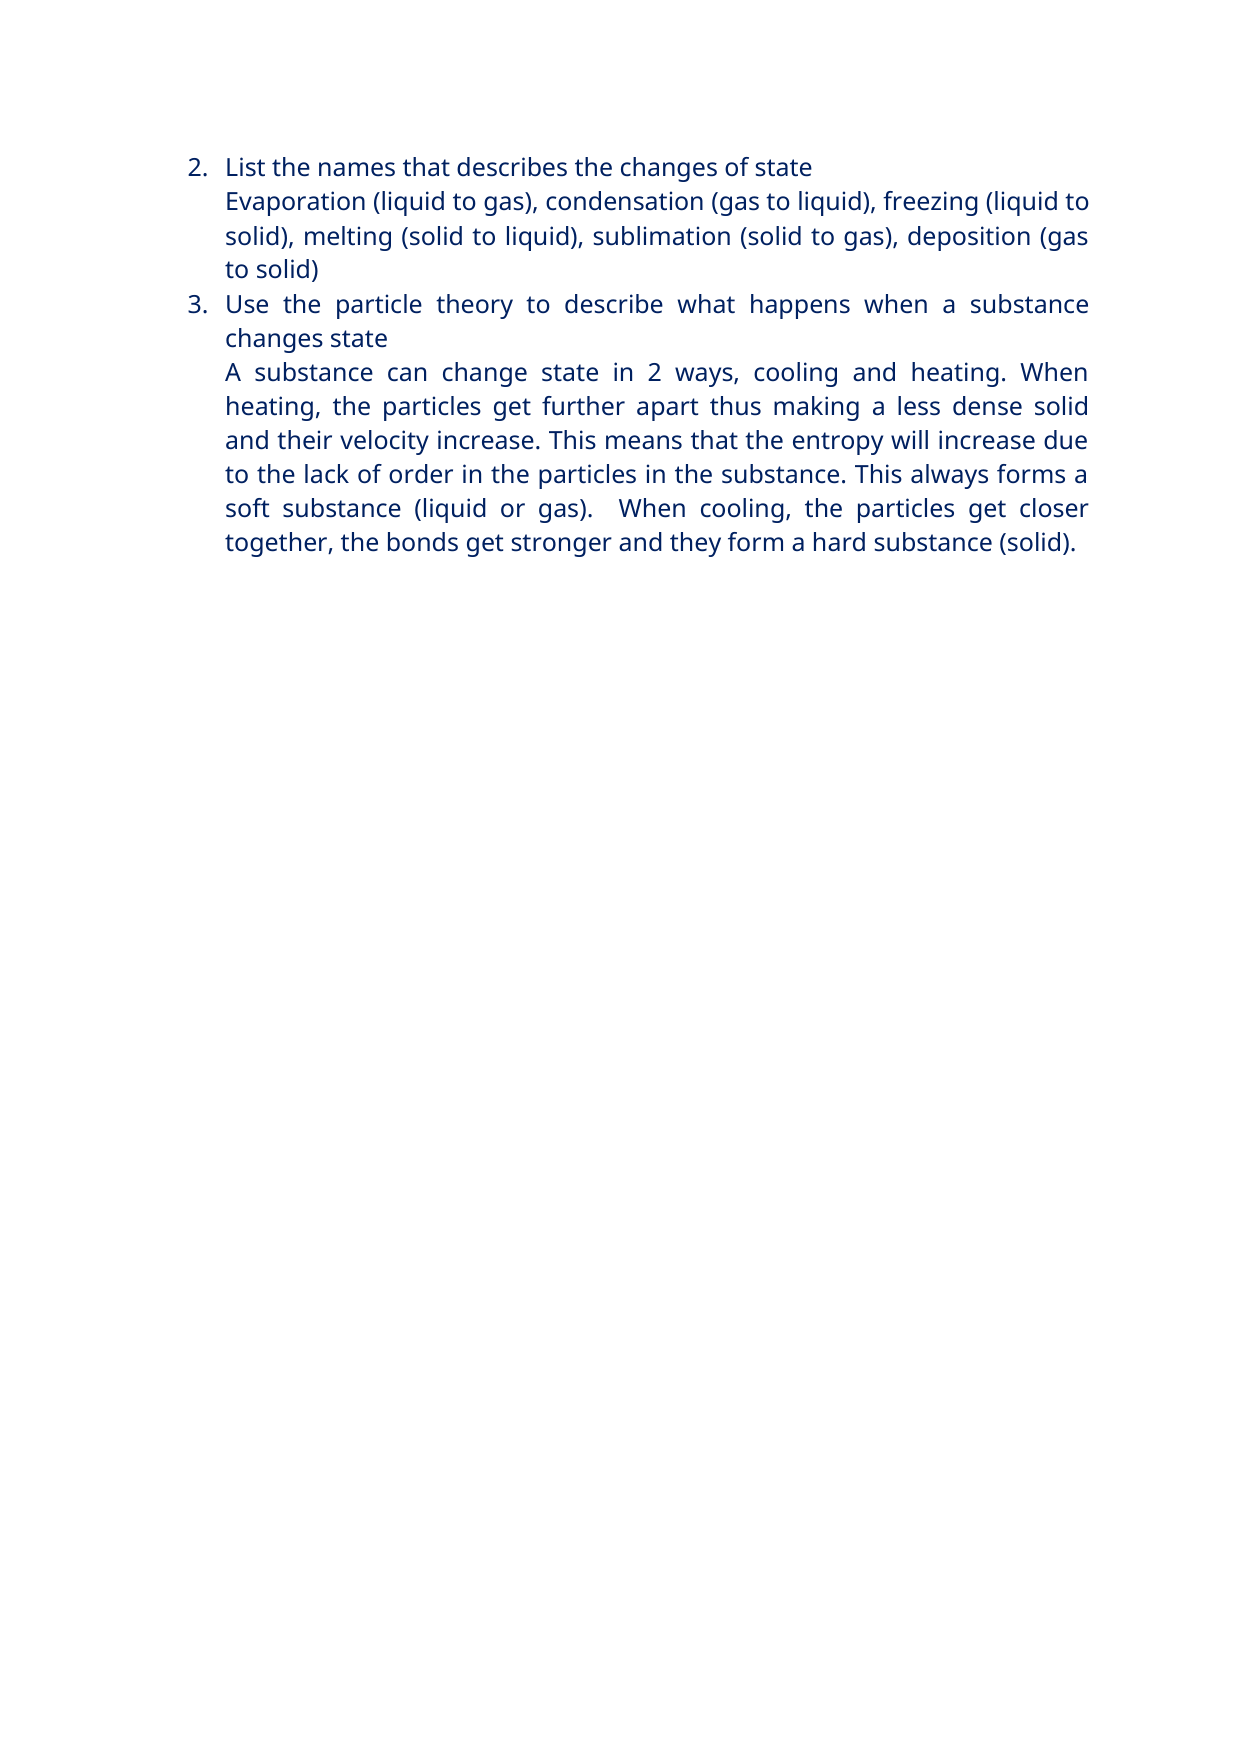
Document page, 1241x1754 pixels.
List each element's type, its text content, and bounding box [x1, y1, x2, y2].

list A substance can change state in 2 ways, cooling and heating. When heating, the particles get further apart thus making a less dense solid and their velocity increase. This means that the entropy will increase due to the lack of order in the particles in the substance. This always forms a soft substance (liquid or gas). When cooling, the particles get closer together, the bonds get stronger and they form a hard substance (solid). [225, 354, 1090, 559]
list Evaporation (liquid to gas), condensation (gas to liquid), freezing (liquid to solid), melting (solid to liquid), sublimation (solid to gas), deposition (gas to solid) [225, 184, 1090, 286]
list List the names that describes the changes of state [187, 150, 1090, 184]
list Use the particle theory to describe what happens when a substance changes state [187, 286, 1090, 354]
